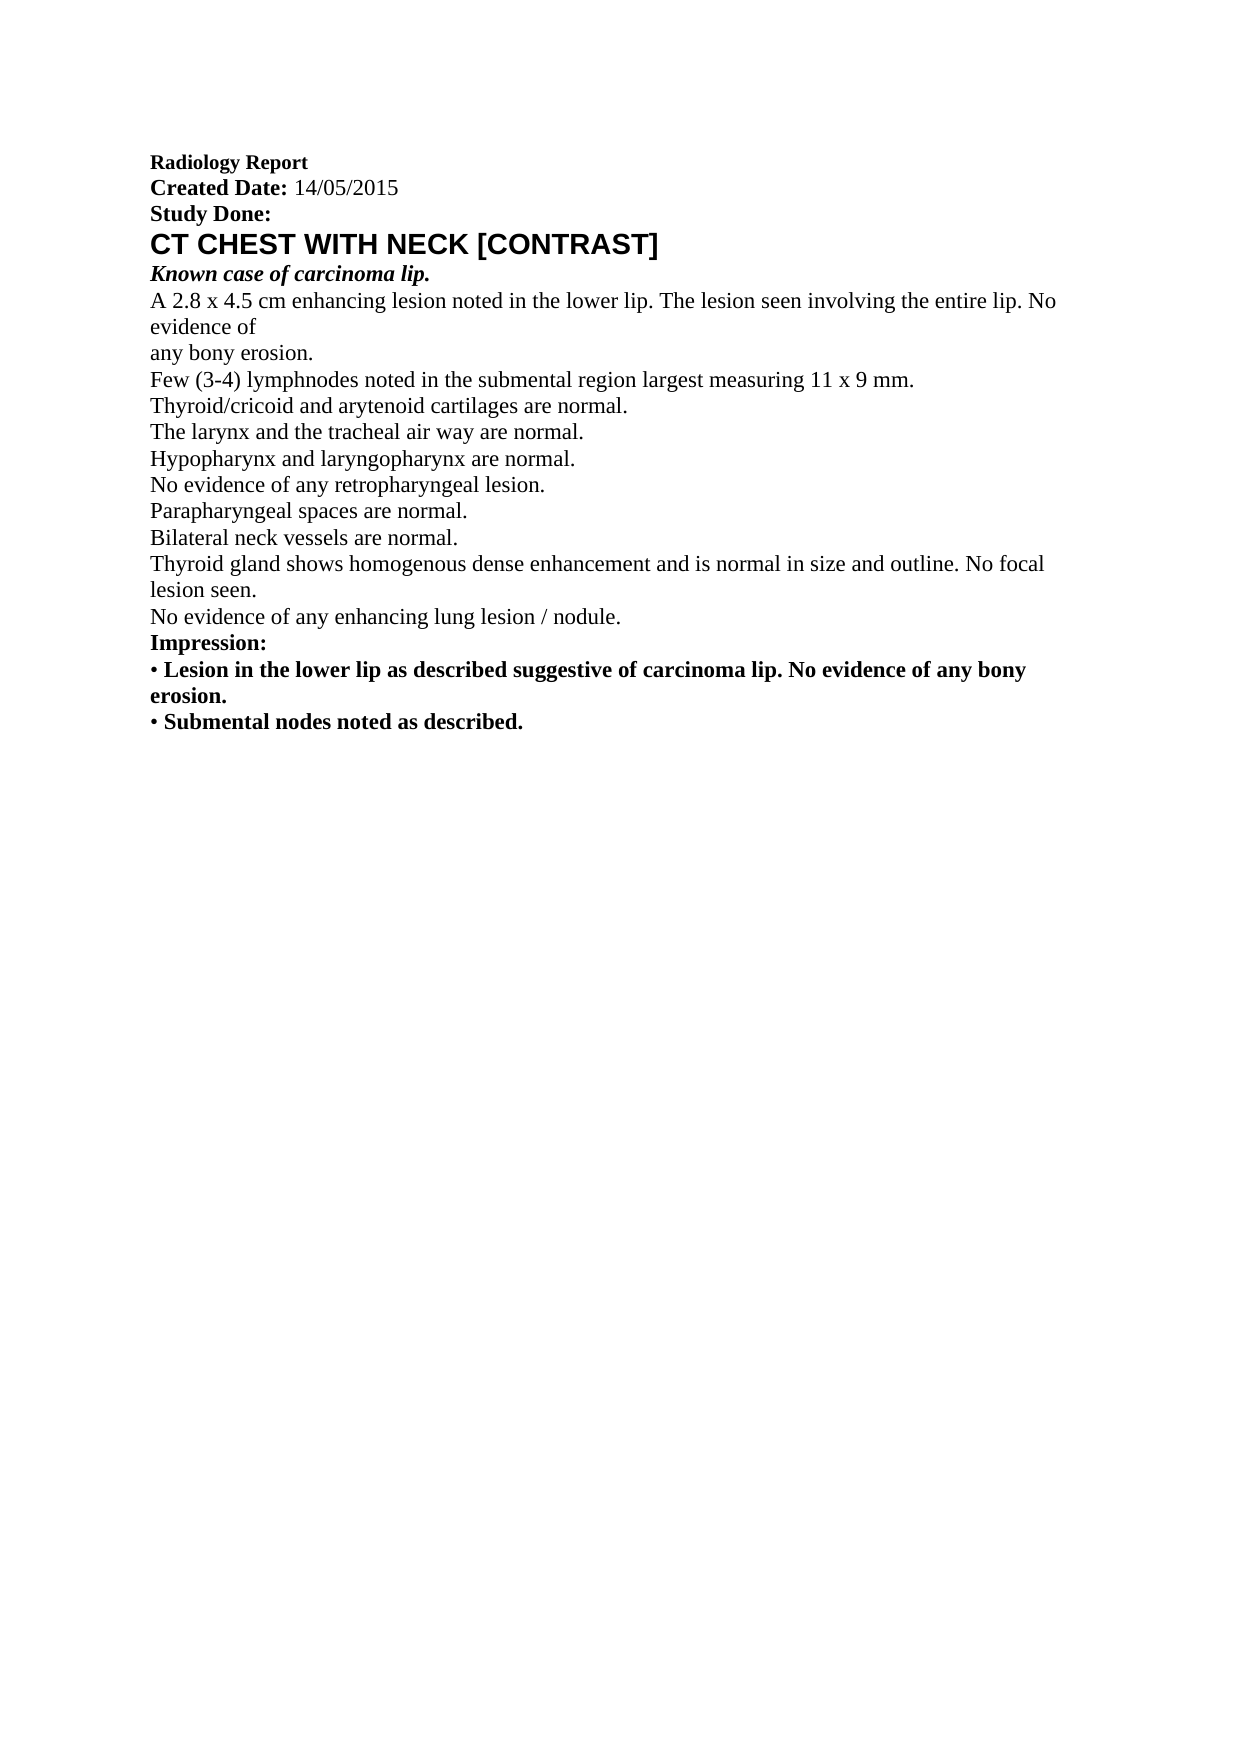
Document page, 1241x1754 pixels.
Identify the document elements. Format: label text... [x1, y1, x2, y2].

text Thyroid/cricoid and arytenoid cartilages are normal. [150, 392, 1090, 418]
text Hypopharynx and laryngopharynx are normal. [150, 445, 1090, 471]
text CT CHEST WITH NECK [CONTRAST] [150, 227, 1090, 260]
text No evidence of any retropharyngeal lesion. [150, 471, 1090, 497]
text Known case of carcinoma lip. [150, 260, 1090, 287]
text Bilateral neck vessels are normal. [150, 524, 1090, 550]
text any bony erosion. [150, 339, 1090, 366]
text erosion. [150, 682, 1090, 708]
text No evidence of any enhancing lung lesion / nodule. [150, 603, 1090, 629]
text Impression: [150, 629, 1090, 656]
text • Submental nodes noted as described. [150, 708, 1090, 735]
text A 2.8 x 4.5 cm enhancing lesion noted in the lower lip. The lesion seen involving the entire lip. No evidence of [150, 287, 1090, 339]
text Few (3-4) lymphnodes noted in the submental region largest measuring 11 x 9 mm. [150, 366, 1090, 392]
text The larynx and the tracheal air way are normal. [150, 418, 1090, 445]
text • Lesion in the lower lip as described suggestive of carcinoma lip. No evidence of any bony [150, 656, 1090, 682]
text Study Done: [150, 200, 1090, 227]
text Radiology Report [150, 150, 1090, 174]
text Created Date: 14/05/2015 [150, 174, 1090, 200]
text Thyroid gland shows homogenous dense enhancement and is normal in size and outline. No focal lesion seen. [150, 550, 1090, 603]
text Parapharyngeal spaces are normal. [150, 497, 1090, 524]
